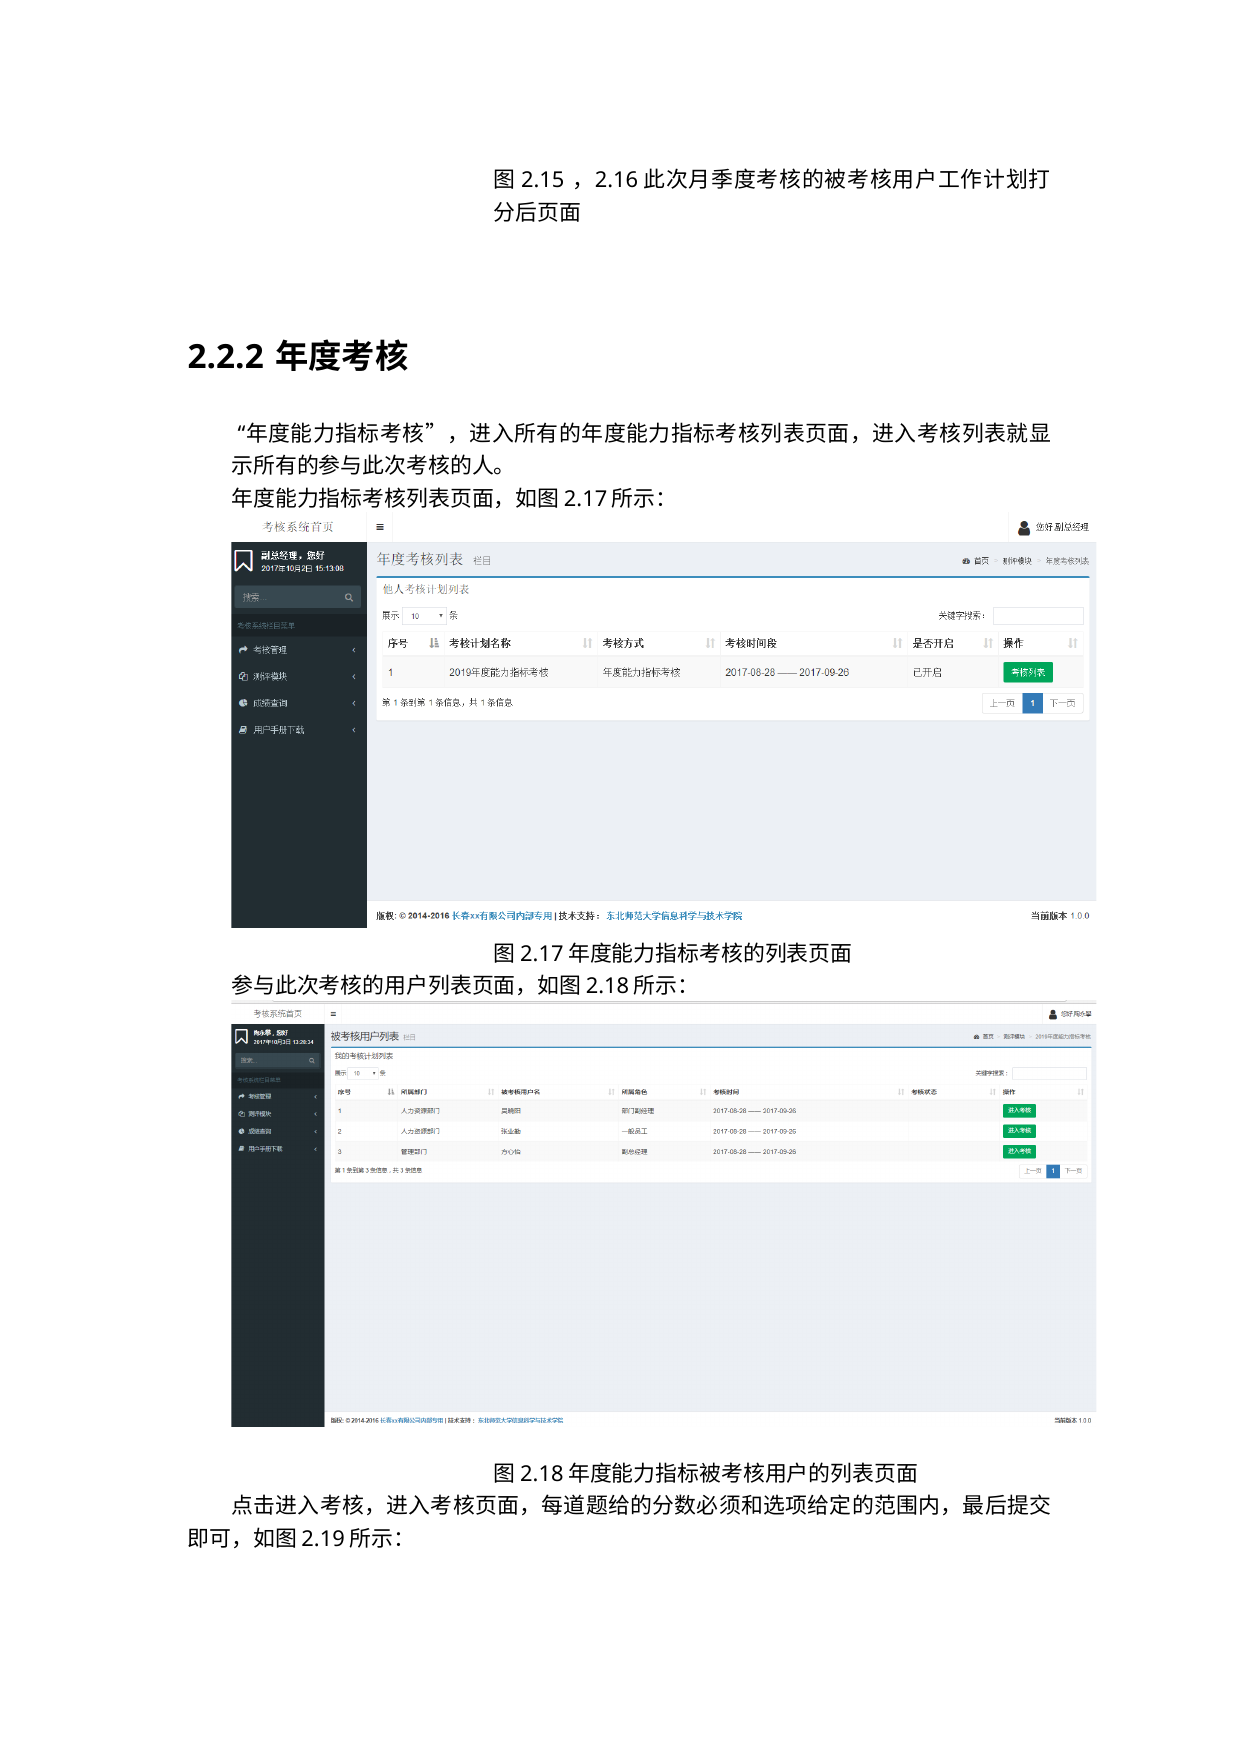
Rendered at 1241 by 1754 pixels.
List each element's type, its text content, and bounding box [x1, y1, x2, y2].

text 参与此次考核的用户列表页面，如图2.18所示： [231, 968, 1053, 1000]
text 图2.15 ，2.16此次月季度考核的被考核用户工作计划打分后页面 [494, 162, 1053, 227]
text 图2.18年度能力指标被考核用户的列表页面 [494, 1455, 1053, 1488]
subtitle 年度考核 [187, 321, 1053, 386]
text 点击进入考核，进入考核页面，每道题给的分数必须和选项给定的范围内，最后提交即可，如图2.19所示： [187, 1488, 1053, 1553]
picture [231, 1000, 1097, 1427]
text “年度能力指标考核”，进入所有的年度能力指标考核列表页面，进入考核列表就显示所有的参与此次考核的人。 [231, 415, 1053, 480]
text 图2.17年度能力指标考核的列表页面 [494, 935, 1053, 968]
picture [231, 512, 1097, 928]
text 年度能力指标考核列表页面，如图2.17所示： [231, 480, 1053, 512]
